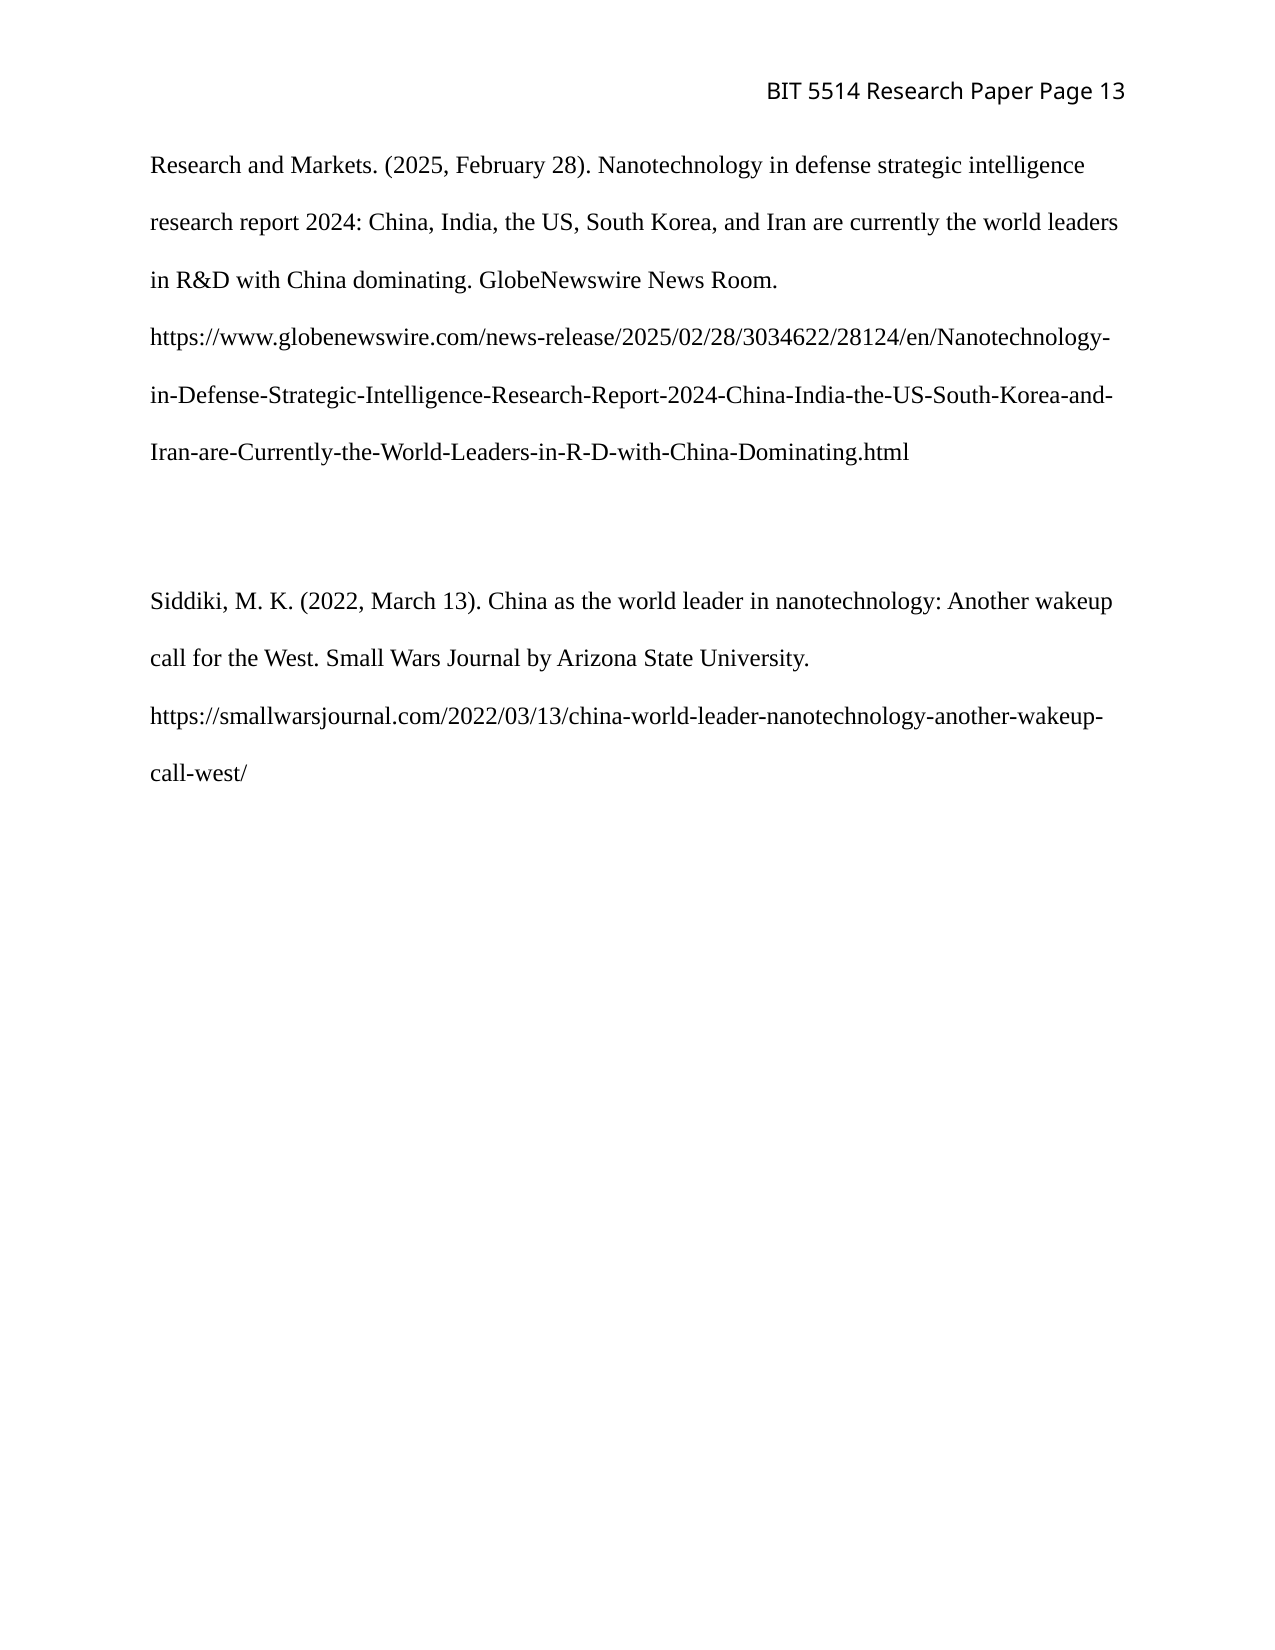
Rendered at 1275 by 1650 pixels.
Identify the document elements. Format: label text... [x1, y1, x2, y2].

text Research and Markets. (2025, February 28). Nanotechnology in defense strategic intelligence research report 2024: China, India, the US, South Korea, and Iran are currently the world leaders in R&D with China dominating. GlobeNewswire News Room. https://www.globenewswire.com/news-release/2025/02/28/3034622/28124/en/Nanotechnology-in-Defense-Strategic-Intelligence-Research-Report-2024-China-India-the-US-South-Korea-and-Iran-are-Currently-the-World-Leaders-in-R-D-with-China-Dominating.html [150, 150, 1125, 466]
text Siddiki, M. K. (2022, March 13). China as the world leader in nanotechnology: Another wakeup call for the West. Small Wars Journal by Arizona State University. https://smallwarsjournal.com/2022/03/13/china-world-leader-nanotechnology-another-wakeup-call-west/ [150, 586, 1125, 787]
